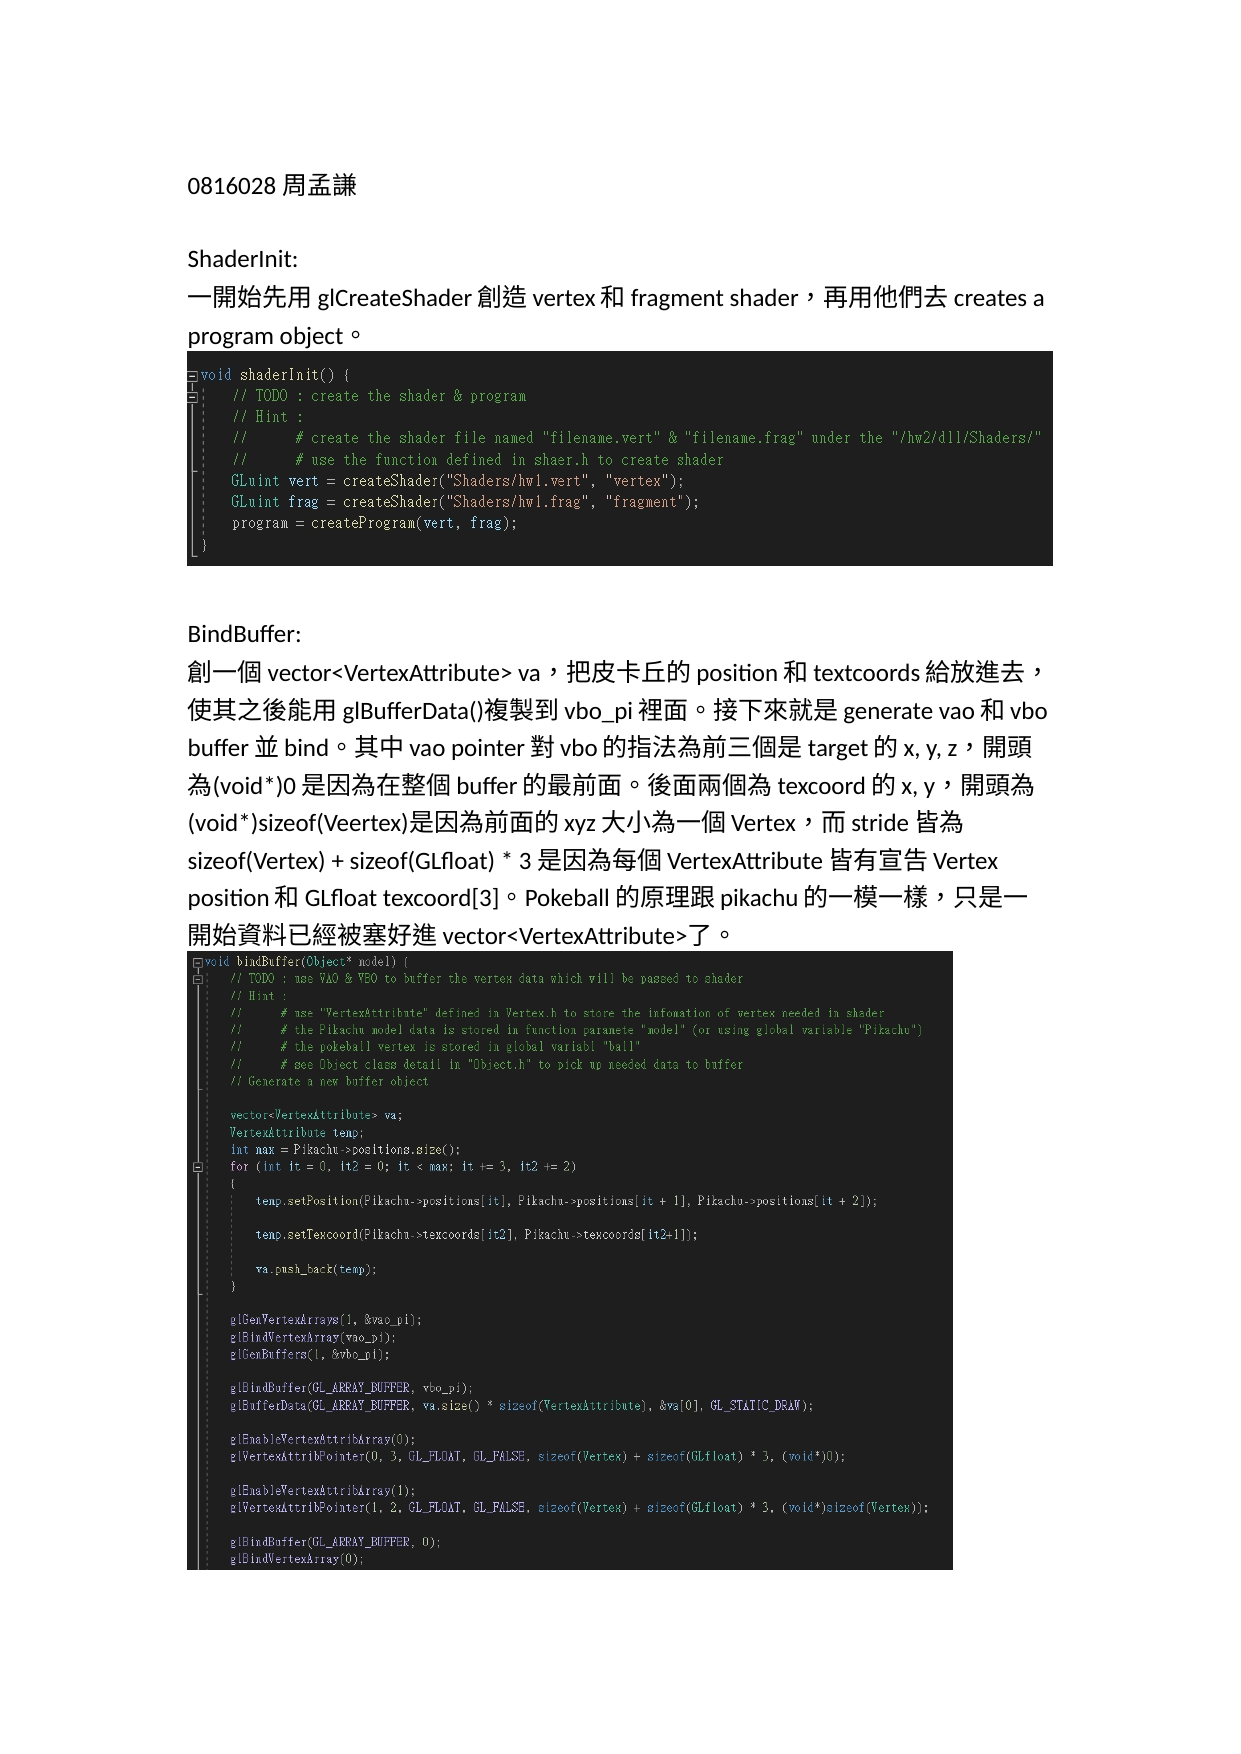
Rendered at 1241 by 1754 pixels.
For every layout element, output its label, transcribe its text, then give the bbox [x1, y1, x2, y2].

text BindBuffer: [187, 614, 1053, 652]
text 創一個vector<VertexAttribute> va，把皮卡丘的position和textcoords給放進去，使其之後能用glBufferData()複製到vbo_pi裡面。接下來就是generate vao和vbo buffer並bind。其中vao pointer對vbo的指法為前三個是target的x, y, z，開頭為(void*)0是因為在整個buffer的最前面。後面兩個為texcoord的x, y，開頭為(void*)sizeof(Veertex)是因為前面的xyz大小為一個Vertex，而stride皆為sizeof(Vertex) + sizeof(GLfloat) * 3是因為每個VertexAttribute皆有宣告Vertex position和GLfloat texcoord[3]。Pokeball的原理跟pikachu的一模一樣，只是一開始資料已經被塞好進vector<VertexAttribute>了。 [187, 652, 1053, 952]
picture [187, 951, 953, 1570]
picture [187, 351, 1053, 566]
text ShaderInit: [187, 239, 1053, 277]
text 0816028 周孟謙 [187, 164, 1053, 202]
text 一開始先用glCreateShader創造vertex和fragment shader，再用他們去creates a program object。 [187, 277, 1053, 351]
